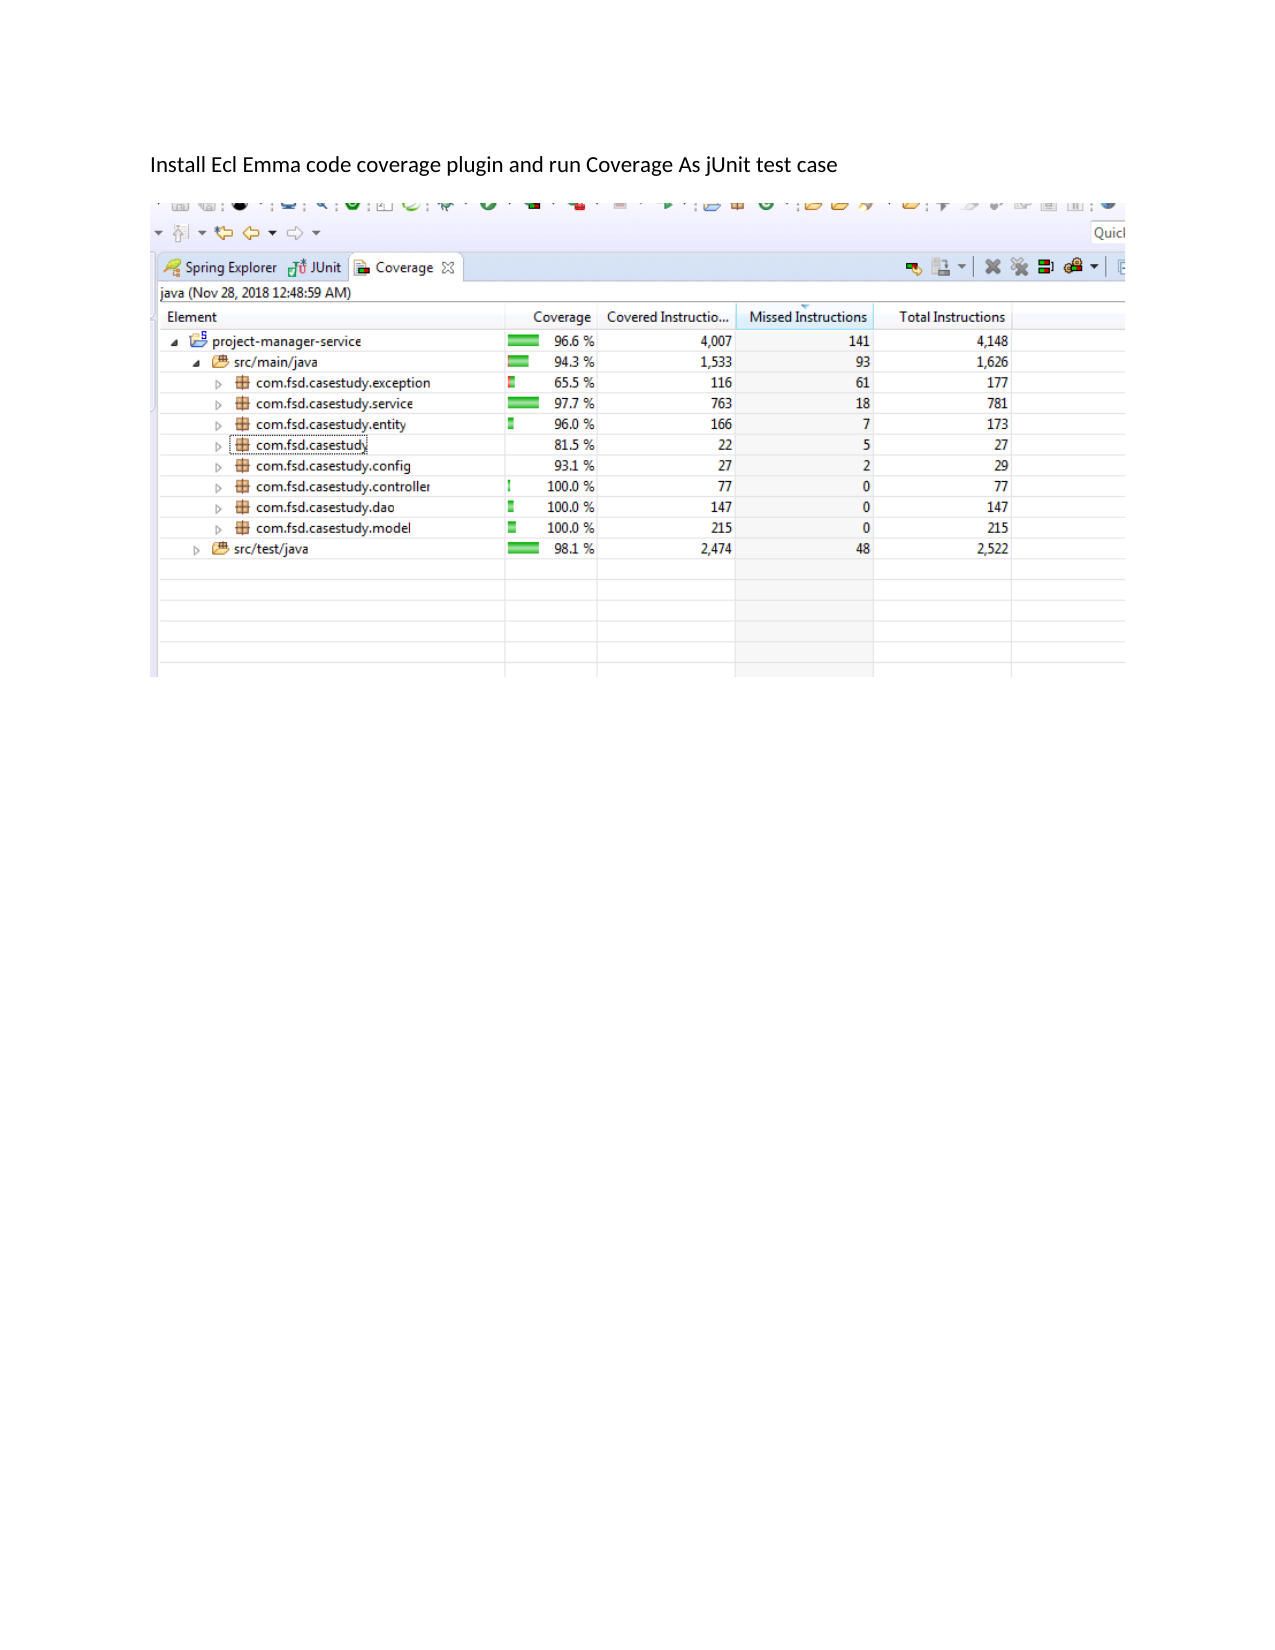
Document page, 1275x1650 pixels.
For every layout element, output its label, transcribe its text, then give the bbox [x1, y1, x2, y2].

text Install Ecl Emma code coverage plugin and run Coverage As jUnit test case [150, 150, 1125, 178]
picture [150, 203, 1125, 677]
